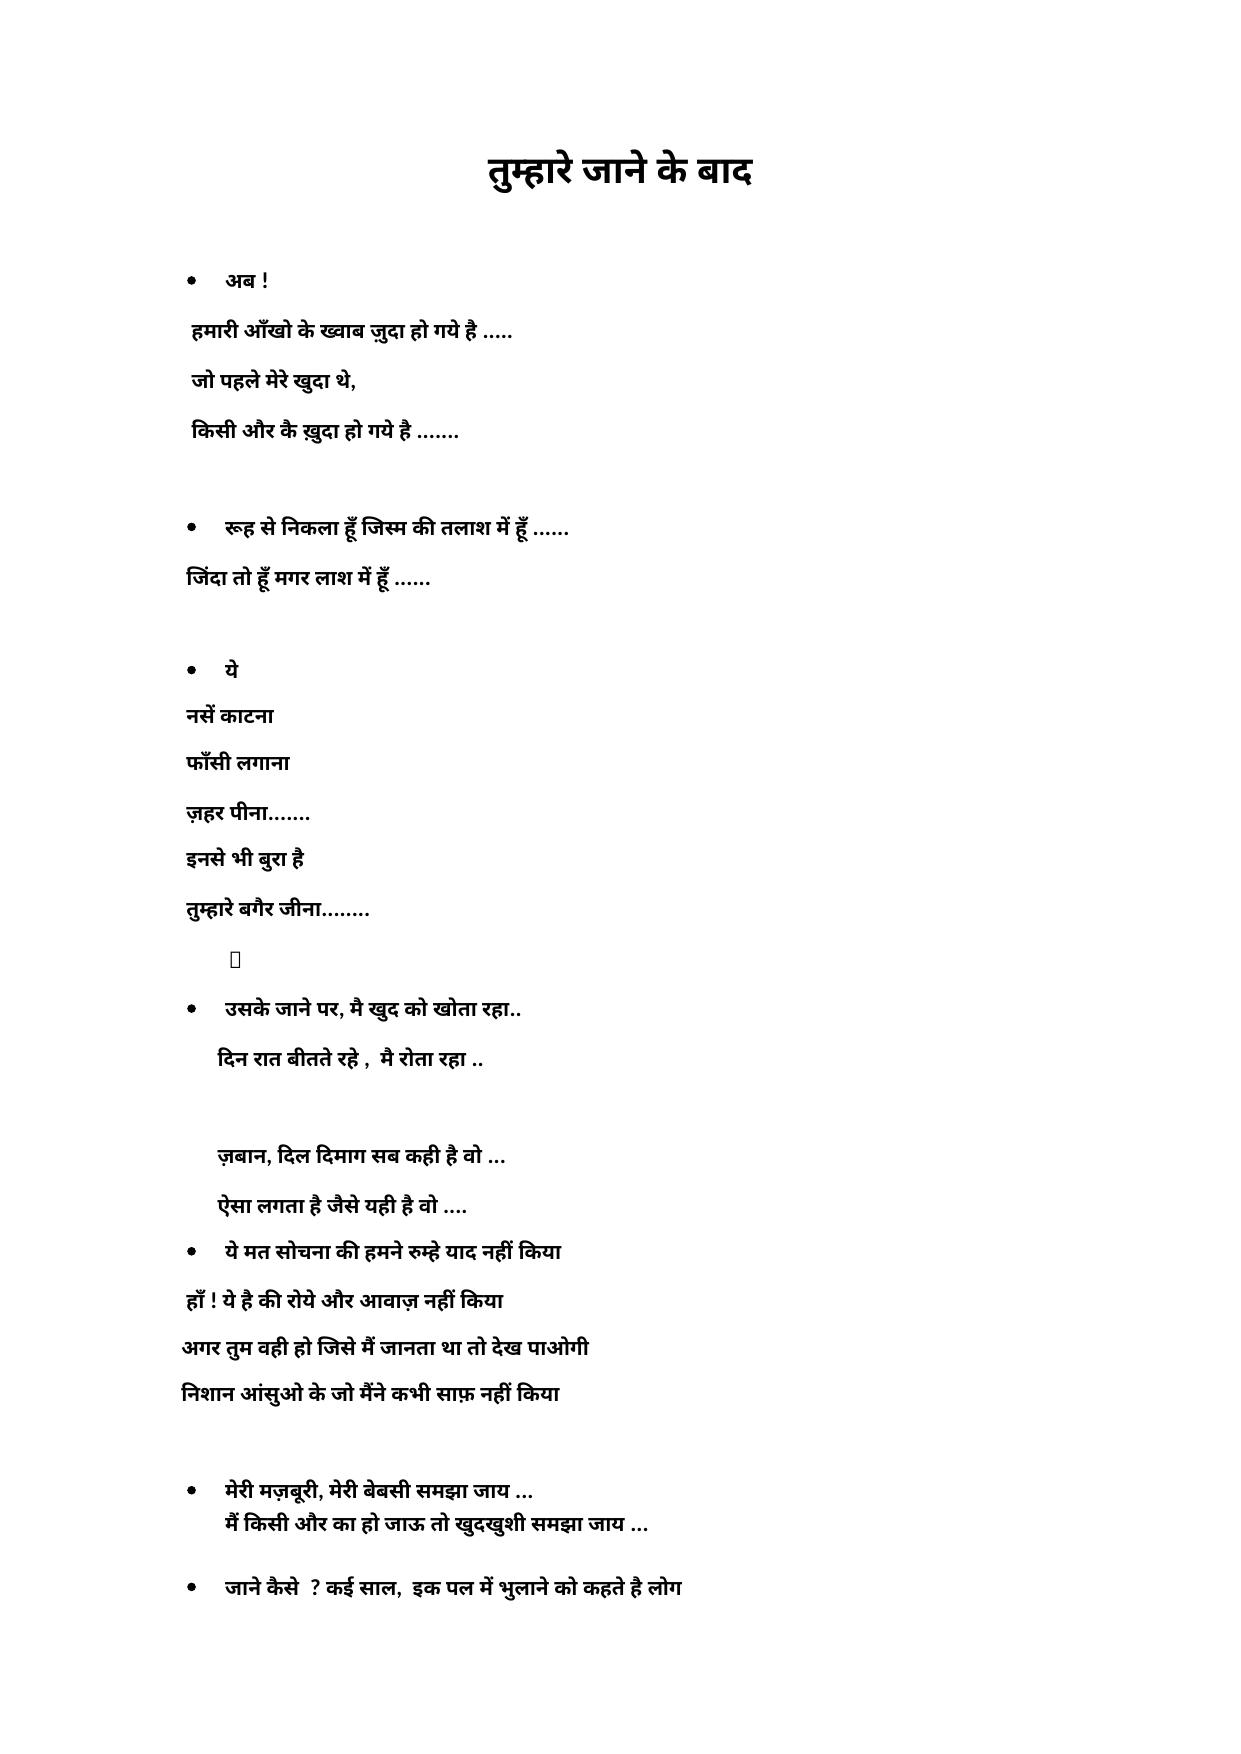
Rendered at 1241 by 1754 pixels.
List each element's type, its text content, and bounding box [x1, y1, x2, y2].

text ज़हर पीना....... [150, 798, 1090, 829]
text तुम्हारे बगैर जीना........ [120, 894, 1090, 925]
text जो पहले मेरे खुदा थे, [150, 366, 1090, 397]
text हाँ ! ये है की रोये और आवाज़ नहीं किया [150, 1287, 1090, 1317]
text हमारी आँखो के ख्वाब ज़ुदा हो गये है ..... [150, 316, 1090, 347]
text इनसे भी बुरा है [150, 848, 1090, 875]
text अगर तुम वही हो जिसे मैं जानता था तो देख पाओगी [150, 1337, 1090, 1364]
list रूह से निकला हूँ जिस्म की तलाश में हूँ ...... [187, 513, 1090, 543]
list मेरी मज़बूरी, मेरी बेबसी समझा जाय ... [187, 1476, 1090, 1507]
list ये [187, 659, 1090, 687]
list उसके जाने पर, मै खुद को खोता रहा.. [187, 994, 1090, 1025]
list ये मत सोचना की हमने रुम्हे याद नहीं किया [187, 1241, 1090, 1268]
text नसें काटना [150, 705, 1090, 732]
text फाँसी लगाना [150, 752, 1090, 779]
list जाने कैसे ? कई साल, इक पल में भुलाने को कहते है लोग [187, 1573, 1090, 1603]
list मैं किसी और का हो जाऊ तो खुदखुशी समझा जाय ... [225, 1509, 1090, 1540]
text दिन रात बीतते रहे , मै रोता रहा .. [120, 1044, 1090, 1075]
text किसी और कै ख़ुदा हो गये है ....... [150, 416, 1090, 447]
text जिंदा तो हूँ मगर लाश में हूँ ...... [150, 563, 1090, 593]
list अब ! [187, 266, 1090, 297]
text ऐसा लगता है जैसे यही है वो .... [120, 1191, 1090, 1222]
text 💔 [120, 944, 1090, 975]
text ज़बान, दिल दिमाग सब कही है वो ... [120, 1141, 1090, 1172]
text तुम्हारे जाने के बाद [150, 150, 1090, 199]
text निशान आंसुओ के जो मैंने कभी साफ़ नहीं किया [120, 1383, 1090, 1410]
